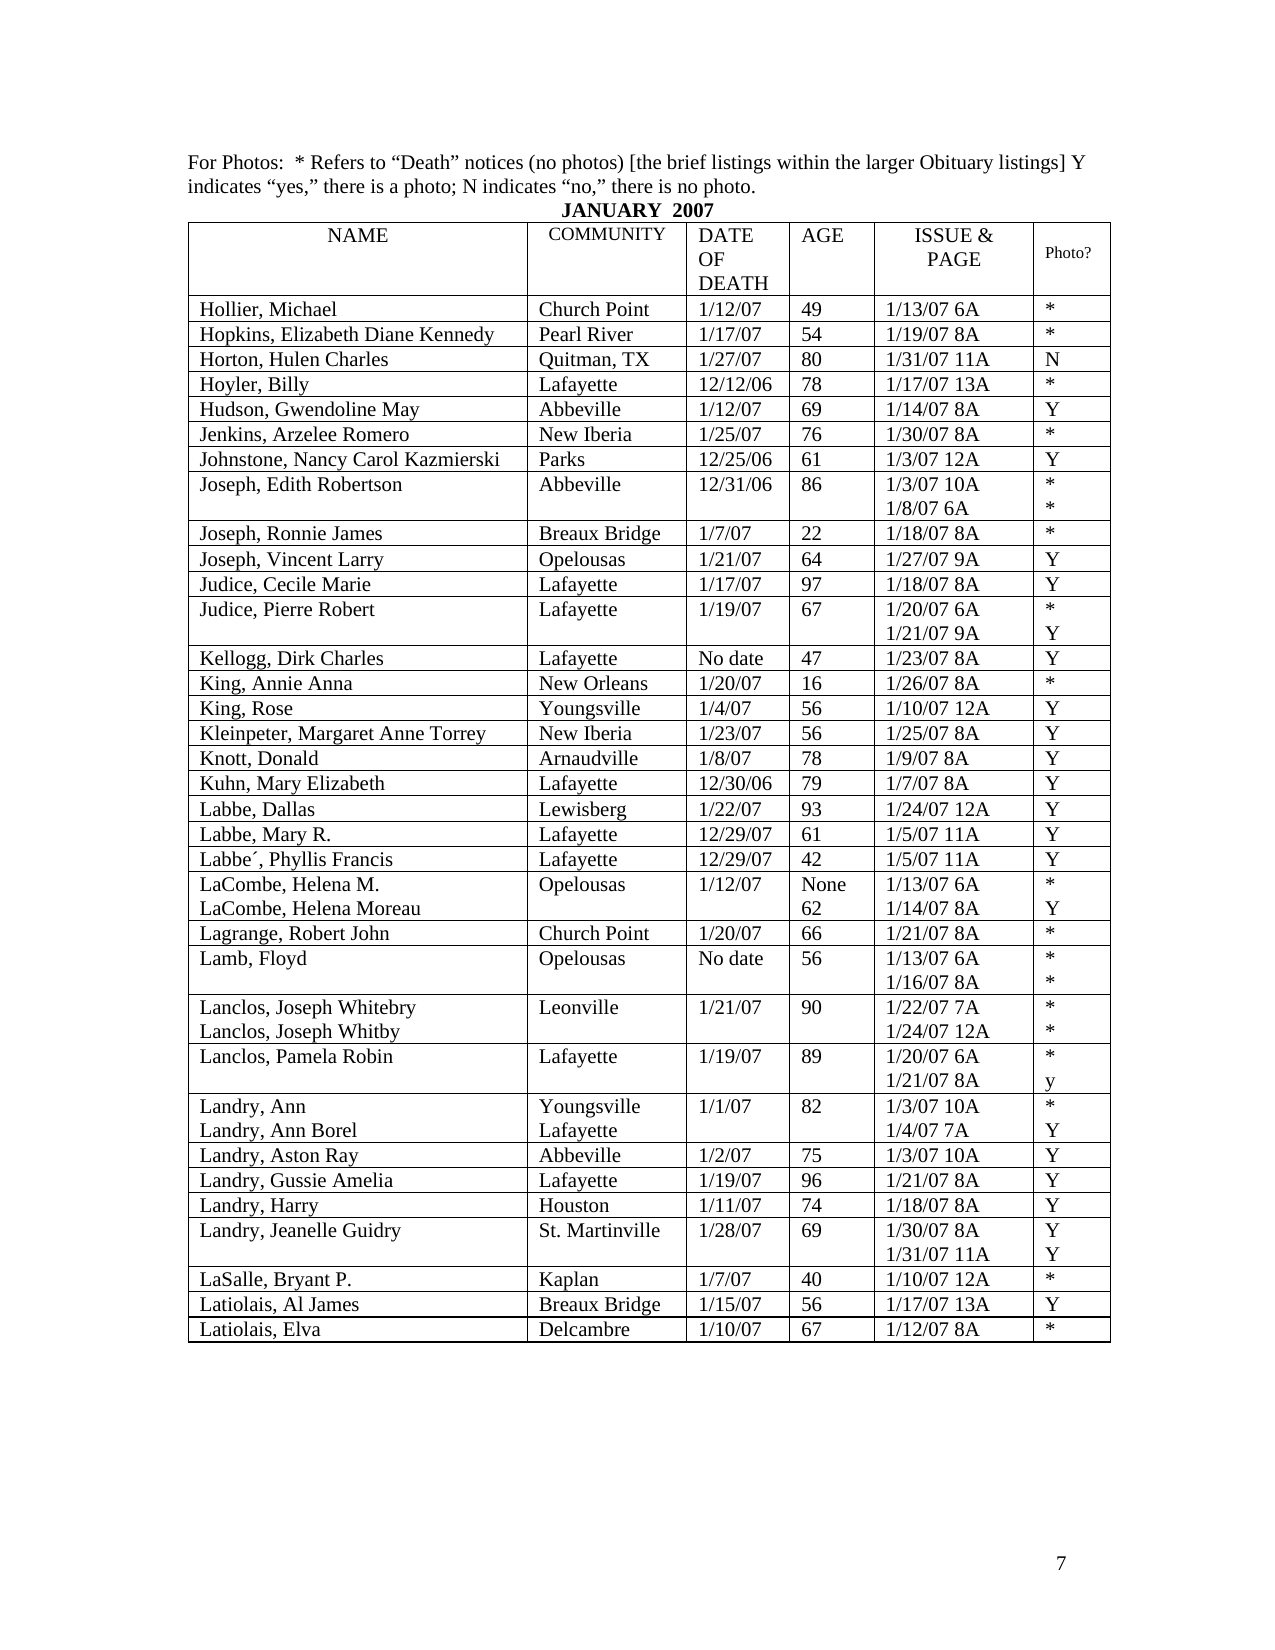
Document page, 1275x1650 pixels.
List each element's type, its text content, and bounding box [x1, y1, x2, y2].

table_cell 12/29/07 [687, 847, 789, 871]
table_cell 1/18/07 8A [875, 572, 1033, 596]
table_cell Landry, Gussie Amelia [189, 1168, 527, 1192]
table_cell 1/19/07 [687, 1168, 789, 1192]
table_cell 1/13/07 6A 1/14/07 8A [875, 872, 1033, 920]
table_cell 56 [790, 1292, 874, 1316]
table_cell 61 [790, 447, 874, 471]
table_cell Y [1034, 771, 1110, 795]
table_cell 1/14/07 8A [875, 397, 1033, 421]
table_cell 82 [790, 1094, 874, 1142]
table_cell Kuhn, Mary Elizabeth [189, 771, 527, 795]
table_cell 74 [790, 1193, 874, 1217]
table_cell Kleinpeter, Margaret Anne Torrey [189, 721, 527, 745]
table_cell Labbe, Mary R. [189, 822, 527, 846]
table_cell Judice, Pierre Robert [189, 597, 527, 645]
table_cell Lanclos, Joseph Whitebry Lanclos, Joseph Whitby [189, 995, 527, 1043]
table_cell 67 [790, 597, 874, 645]
table_cell Joseph, Ronnie James [189, 521, 527, 545]
table_cell Kaplan [528, 1267, 686, 1291]
table_cell 80 [790, 347, 874, 371]
table_cell Lafayette [528, 572, 686, 596]
table_cell 1/21/07 8A [875, 1168, 1033, 1192]
table_cell Lafayette [528, 847, 686, 871]
table_cell Jenkins, Arzelee Romero [189, 422, 527, 446]
table_cell Horton, Hulen Charles [189, 347, 527, 371]
table_cell None 62 [790, 872, 874, 920]
table_cell 47 [790, 646, 874, 670]
table_cell LaCombe, Helena M. LaCombe, Helena Moreau [189, 872, 527, 920]
table_cell 12/12/06 [687, 372, 789, 396]
table_cell 93 [790, 796, 874, 821]
table_cell 1/25/07 [687, 422, 789, 446]
table_header Photo? [1034, 223, 1110, 295]
table_cell * Y [1034, 1094, 1110, 1142]
table_cell * [1034, 372, 1110, 396]
table_cell * [1034, 296, 1110, 321]
table_cell Leonville [528, 995, 686, 1043]
table_cell 1/19/07 8A [875, 322, 1033, 346]
table_cell 56 [790, 696, 874, 720]
table_cell Church Point [528, 296, 686, 321]
table_cell 86 [790, 472, 874, 520]
table_cell 1/26/07 8A [875, 671, 1033, 695]
table_cell Y Y [1034, 1218, 1110, 1266]
table_cell Lagrange, Robert John [189, 921, 527, 945]
table_cell Landry, Harry [189, 1193, 527, 1217]
table_cell Lanclos, Pamela Robin [189, 1044, 527, 1092]
table_cell 1/30/07 8A 1/31/07 11A [875, 1218, 1033, 1266]
table_cell 1/17/07 13A [875, 1292, 1033, 1316]
table_cell 1/20/07 [687, 671, 789, 695]
table_cell Joseph, Edith Robertson [189, 472, 527, 520]
table_cell * Y [1034, 872, 1110, 920]
table_cell Y [1034, 796, 1110, 821]
table_cell 1/3/07 12A [875, 447, 1033, 471]
table_cell 1/12/07 [687, 872, 789, 920]
table_cell * Y [1034, 597, 1110, 645]
table_cell Y [1034, 447, 1110, 471]
table_cell Y [1034, 1292, 1110, 1316]
table_cell N [1034, 347, 1110, 371]
table_cell 64 [790, 546, 874, 571]
table_cell 1/8/07 [687, 746, 789, 770]
table_cell 1/18/07 8A [875, 521, 1033, 545]
table_cell Lafayette [528, 646, 686, 670]
table_cell 1/9/07 8A [875, 746, 1033, 770]
table_cell 1/20/07 6A 1/21/07 8A [875, 1044, 1033, 1092]
table_cell 66 [790, 921, 874, 945]
table_cell Y [1034, 721, 1110, 745]
table_cell Johnstone, Nancy Carol Kazmierski [189, 447, 527, 471]
table_cell 69 [790, 397, 874, 421]
table_cell 1/27/07 9A [875, 546, 1033, 571]
table_cell 1/17/07 13A [875, 372, 1033, 396]
table_cell * * [1034, 946, 1110, 994]
table_cell Y [1034, 397, 1110, 421]
table_cell Parks [528, 447, 686, 471]
table_cell 54 [790, 322, 874, 346]
table_cell Pearl River [528, 322, 686, 346]
table_cell Hudson, Gwendoline May [189, 397, 527, 421]
table_cell 96 [790, 1168, 874, 1192]
table_cell 42 [790, 847, 874, 871]
table_cell 1/19/07 [687, 597, 789, 645]
table_cell Houston [528, 1193, 686, 1217]
table_cell Judice, Cecile Marie [189, 572, 527, 596]
table_cell 1/13/07 6A 1/16/07 8A [875, 946, 1033, 994]
table_cell 1/17/07 [687, 322, 789, 346]
table_cell 1/18/07 8A [875, 1193, 1033, 1217]
table_cell 1/2/07 [687, 1143, 789, 1167]
table_cell Lafayette [528, 1168, 686, 1192]
table_cell 40 [790, 1267, 874, 1291]
text For Photos: * Refers to “Death” notices (no photos) [the brief listings within the larger Obituary listings] Y indicates “yes,” there is a photo; N indicates “no,” there is no photo. [187, 150, 1087, 198]
table_cell Opelousas [528, 872, 686, 920]
table_cell 1/10/07 [687, 1318, 789, 1341]
table_header COMMUNITY [528, 223, 686, 295]
table_cell 1/30/07 8A [875, 422, 1033, 446]
table_cell 1/10/07 12A [875, 1267, 1033, 1291]
table_cell Y [1034, 696, 1110, 720]
table_cell Y [1034, 847, 1110, 871]
table_header NAME [189, 223, 527, 295]
table_cell Church Point [528, 921, 686, 945]
table_cell 90 [790, 995, 874, 1043]
table_cell Opelousas [528, 946, 686, 994]
table_cell 1/12/07 [687, 397, 789, 421]
table_cell 56 [790, 946, 874, 994]
table_cell Hoyler, Billy [189, 372, 527, 396]
table_cell New Iberia [528, 422, 686, 446]
table_cell 1/7/07 [687, 521, 789, 545]
table_cell 49 [790, 296, 874, 321]
table_cell 1/23/07 8A [875, 646, 1033, 670]
table_cell Arnaudville [528, 746, 686, 770]
table_cell Breaux Bridge [528, 1292, 686, 1316]
table_cell 12/29/07 [687, 822, 789, 846]
table_cell King, Rose [189, 696, 527, 720]
table_cell 89 [790, 1044, 874, 1092]
table_cell Joseph, Vincent Larry [189, 546, 527, 571]
table_cell 1/11/07 [687, 1193, 789, 1217]
table_cell Lafayette [528, 771, 686, 795]
table_cell Hopkins, Elizabeth Diane Kennedy [189, 322, 527, 346]
table_cell Labbe´, Phyllis Francis [189, 847, 527, 871]
table_cell 16 [790, 671, 874, 695]
table_cell 97 [790, 572, 874, 596]
table_cell 1/10/07 12A [875, 696, 1033, 720]
table_cell King, Annie Anna [189, 671, 527, 695]
table_cell 1/21/07 [687, 546, 789, 571]
table_cell 1/19/07 [687, 1044, 789, 1092]
table_cell Abbeville [528, 397, 686, 421]
table_cell Lafayette [528, 822, 686, 846]
table_cell 1/1/07 [687, 1094, 789, 1142]
table_cell Latiolais, Elva [189, 1318, 527, 1341]
table_cell Knott, Donald [189, 746, 527, 770]
table_cell Y [1034, 546, 1110, 571]
table_cell 79 [790, 771, 874, 795]
table_cell * [1034, 322, 1110, 346]
text JANUARY 2007 [187, 198, 1087, 222]
table_cell 1/20/07 6A 1/21/07 9A [875, 597, 1033, 645]
table_cell Lamb, Floyd [189, 946, 527, 994]
table_cell 78 [790, 372, 874, 396]
table_cell Y [1034, 572, 1110, 596]
table_cell Y [1034, 1168, 1110, 1192]
table_cell 1/12/07 [687, 296, 789, 321]
table_cell Lafayette [528, 597, 686, 645]
table_cell 1/5/07 11A [875, 847, 1033, 871]
table_cell 1/7/07 [687, 1267, 789, 1291]
table_cell 67 [790, 1318, 874, 1341]
table_cell 1/25/07 8A [875, 721, 1033, 745]
table_cell 1/7/07 8A [875, 771, 1033, 795]
table_cell Y [1034, 746, 1110, 770]
table_cell Y [1034, 822, 1110, 846]
table_cell 1/4/07 [687, 696, 789, 720]
table_cell Opelousas [528, 546, 686, 571]
table_cell 1/22/07 7A 1/24/07 12A [875, 995, 1033, 1043]
table_cell 12/25/06 [687, 447, 789, 471]
table_cell 1/5/07 11A [875, 822, 1033, 846]
table_cell * [1034, 921, 1110, 945]
table_cell 1/27/07 [687, 347, 789, 371]
table_cell 22 [790, 521, 874, 545]
table_cell 61 [790, 822, 874, 846]
table_cell 1/3/07 10A [875, 1143, 1033, 1167]
table_cell 1/23/07 [687, 721, 789, 745]
table_cell Landry, Aston Ray [189, 1143, 527, 1167]
table_cell Lafayette [528, 372, 686, 396]
table_cell * [1034, 1267, 1110, 1291]
table_header ISSUE & PAGE [875, 223, 1033, 295]
table_cell Quitman, TX [528, 347, 686, 371]
table_cell Kellogg, Dirk Charles [189, 646, 527, 670]
table_cell Delcambre [528, 1318, 686, 1341]
table_cell * * [1034, 995, 1110, 1043]
table_cell Breaux Bridge [528, 521, 686, 545]
table_cell 78 [790, 746, 874, 770]
table_cell 1/28/07 [687, 1218, 789, 1266]
table_cell * [1034, 671, 1110, 695]
table_cell 1/22/07 [687, 796, 789, 821]
table_cell Y [1034, 1193, 1110, 1217]
table_cell 1/21/07 [687, 995, 789, 1043]
table_cell * y [1034, 1044, 1110, 1092]
table_cell Hollier, Michael [189, 296, 527, 321]
table_cell Landry, Ann Landry, Ann Borel [189, 1094, 527, 1142]
table_cell * [1034, 521, 1110, 545]
table_cell 12/31/06 [687, 472, 789, 520]
table_cell 1/15/07 [687, 1292, 789, 1316]
table_cell Labbe, Dallas [189, 796, 527, 821]
table_cell Y [1034, 1143, 1110, 1167]
table_header AGE [790, 223, 874, 295]
table_cell Youngsville Lafayette [528, 1094, 686, 1142]
table_cell * * [1034, 472, 1110, 520]
table_cell 75 [790, 1143, 874, 1167]
table_cell 1/21/07 8A [875, 921, 1033, 945]
table_cell * [1034, 1318, 1110, 1341]
table_cell 1/31/07 11A [875, 347, 1033, 371]
table_cell 1/17/07 [687, 572, 789, 596]
table_cell No date [687, 946, 789, 994]
table_cell 12/30/06 [687, 771, 789, 795]
table_cell New Iberia [528, 721, 686, 745]
table_cell LaSalle, Bryant P. [189, 1267, 527, 1291]
table_cell 1/13/07 6A [875, 296, 1033, 321]
table_cell * [1034, 422, 1110, 446]
table_cell No date [687, 646, 789, 670]
table_cell Latiolais, Al James [189, 1292, 527, 1316]
table_cell 56 [790, 721, 874, 745]
table_cell 76 [790, 422, 874, 446]
table_cell Abbeville [528, 1143, 686, 1167]
table_cell New Orleans [528, 671, 686, 695]
table_cell 1/3/07 10A 1/4/07 7A [875, 1094, 1033, 1142]
table_cell 1/24/07 12A [875, 796, 1033, 821]
table_cell 1/20/07 [687, 921, 789, 945]
table_cell Lewisberg [528, 796, 686, 821]
table_header DATE OF DEATH [687, 223, 789, 295]
table_cell Y [1034, 646, 1110, 670]
table_cell Landry, Jeanelle Guidry [189, 1218, 527, 1266]
table_cell Youngsville [528, 696, 686, 720]
table_cell St. Martinville [528, 1218, 686, 1266]
table_cell 1/3/07 10A 1/8/07 6A [875, 472, 1033, 520]
table_cell Lafayette [528, 1044, 686, 1092]
table_cell 69 [790, 1218, 874, 1266]
table_cell Abbeville [528, 472, 686, 520]
table_cell 1/12/07 8A [875, 1318, 1033, 1341]
